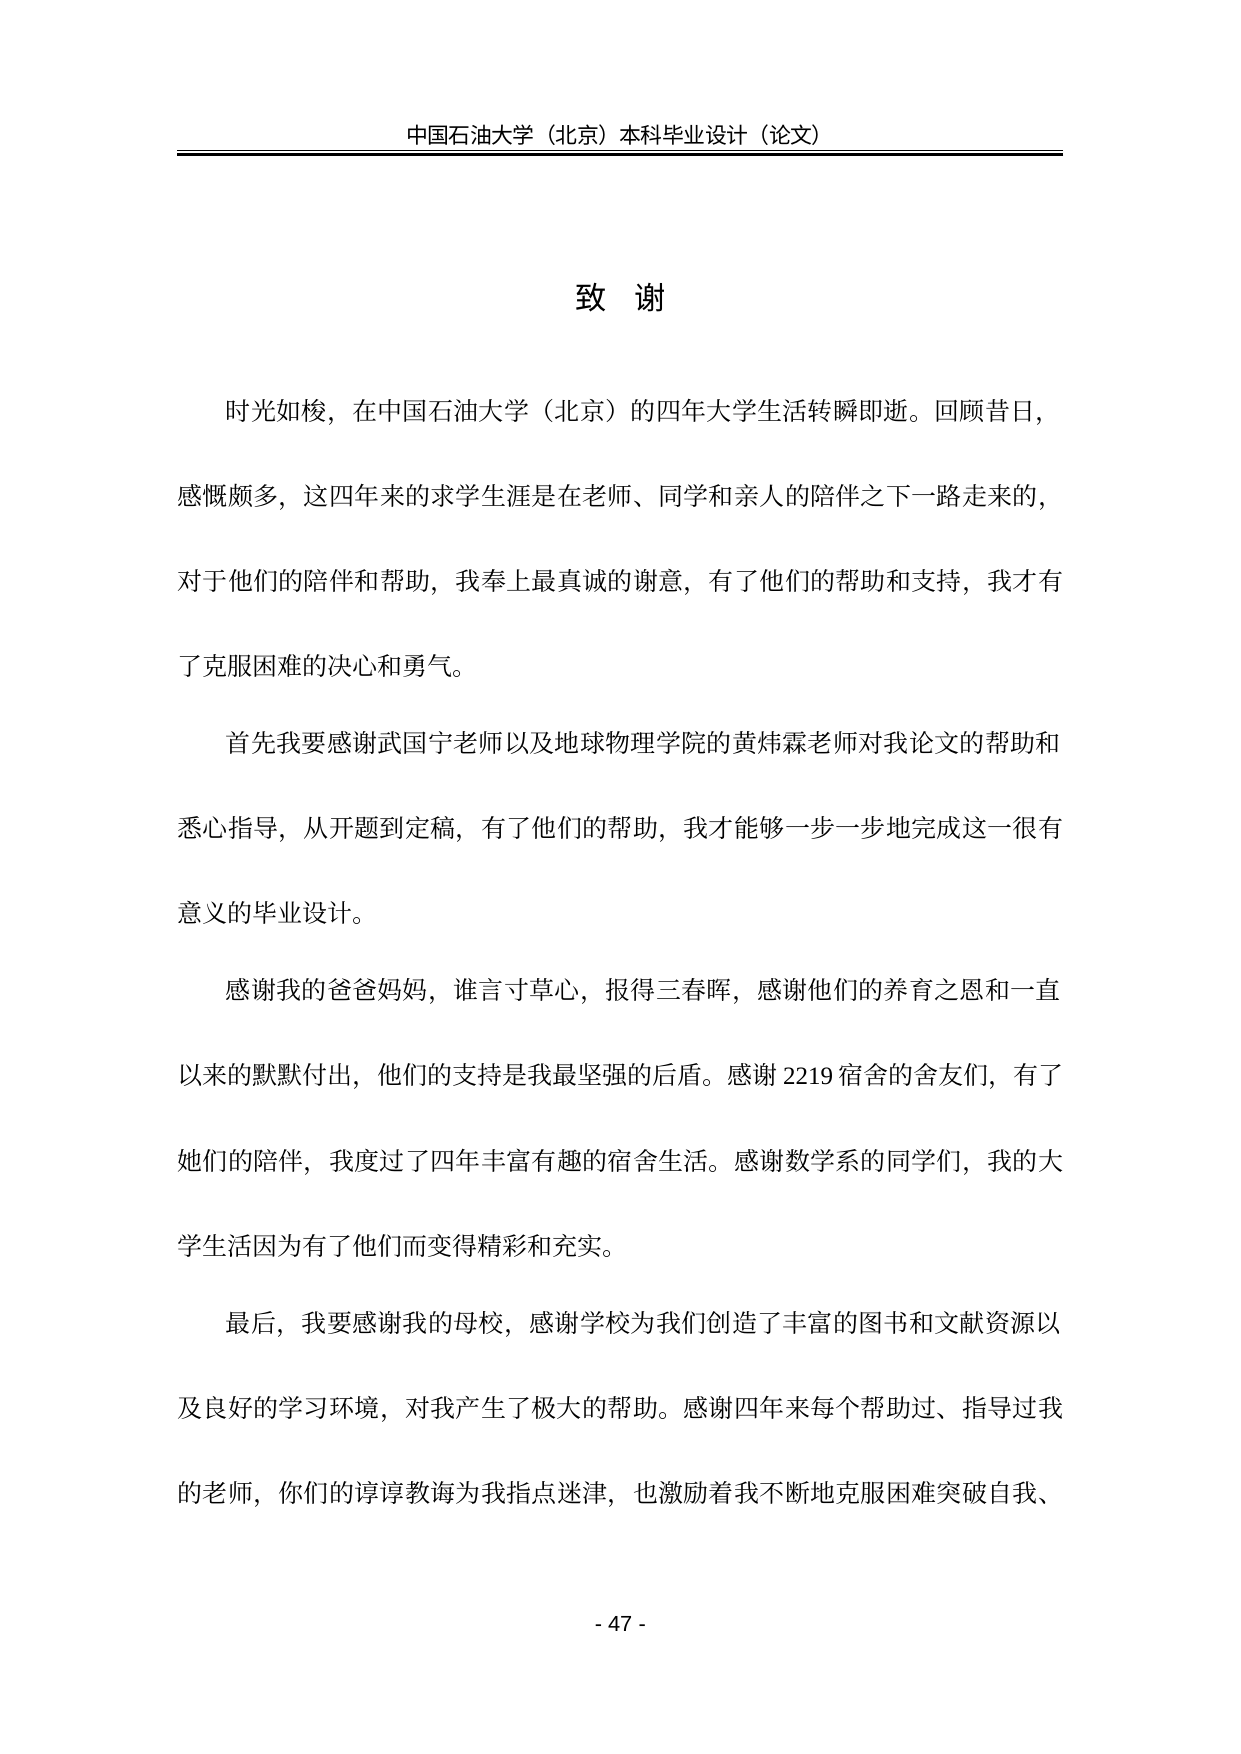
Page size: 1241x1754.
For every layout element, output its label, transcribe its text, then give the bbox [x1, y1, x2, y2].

text 感谢我的爸爸妈妈，谁言寸草心，报得三春晖，感谢他们的养育之恩和一直以来的默默付出，他们的支持是我最坚强的后盾。感谢2219宿舍的舍友们，有了她们的陪伴，我度过了四年丰富有趣的宿舍生活。感谢数学系的同学们，我的大学生活因为有了他们而变得精彩和充实。 [177, 955, 1063, 1278]
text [177, 1287, 1063, 1526]
subtitle 致 谢 [177, 262, 1063, 330]
text 首先我要感谢武国宁老师以及地球物理学院的黄炜霖老师对我论文的帮助和悉心指导，从开题到定稿，有了他们的帮助，我才能够一步一步地完成这一很有意义的毕业设计。 [177, 708, 1063, 946]
text 时光如梭，在中国石油大学（北京）的四年大学生活转瞬即逝。回顾昔日，感慨颇多，这四年来的求学生涯是在老师、同学和亲人的陪伴之下一路走来的，对于他们的陪伴和帮助，我奉上最真诚的谢意，有了他们的帮助和支持，我才有了克服困难的决心和勇气。 [177, 375, 1063, 699]
